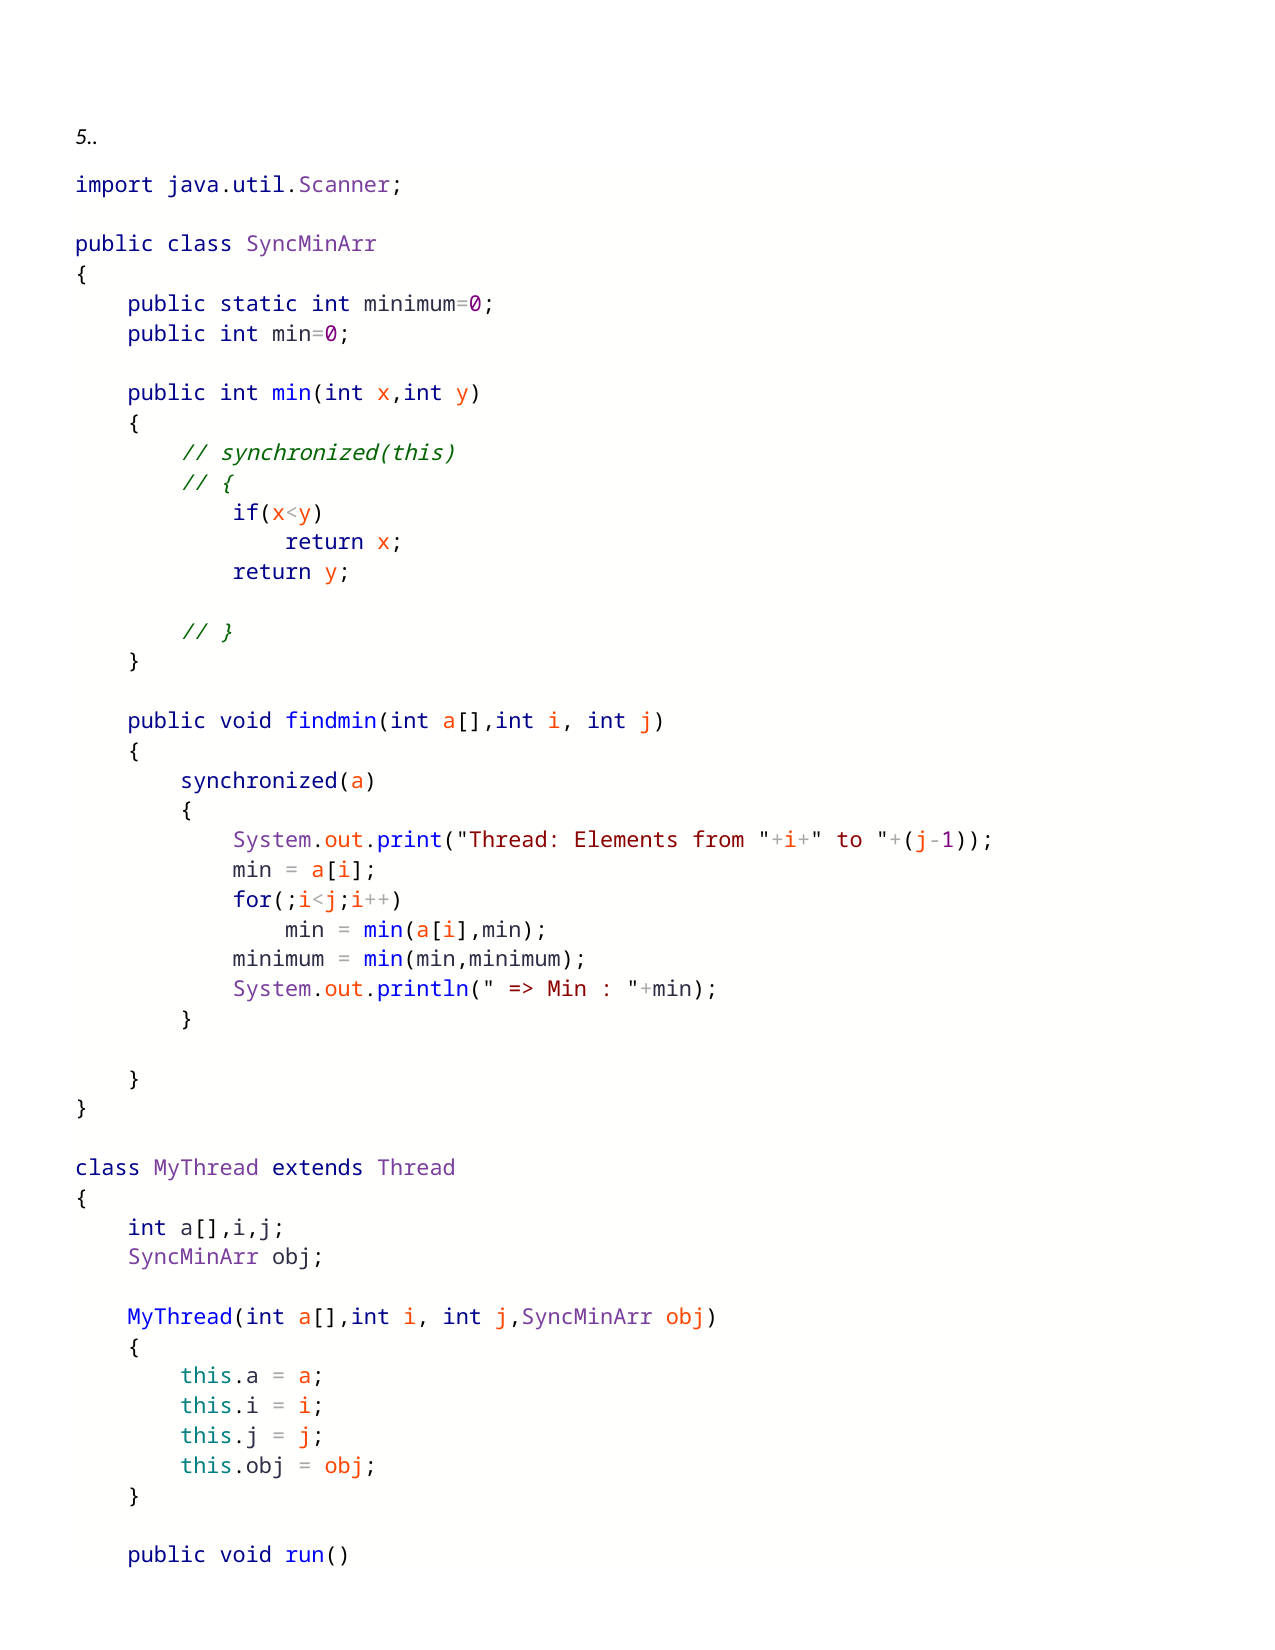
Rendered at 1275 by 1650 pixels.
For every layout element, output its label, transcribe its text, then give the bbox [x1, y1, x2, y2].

text public class SyncMinArr [75, 228, 1200, 258]
text synchronized(a) [75, 764, 1200, 794]
text { [75, 258, 1200, 288]
text class MyThread extends Thread [75, 1152, 1200, 1182]
text } [75, 1003, 1200, 1033]
text public void findmin(int a[],int i, int j) [75, 705, 1200, 735]
text return x; [75, 526, 1200, 556]
text System.out.print("Thread: Elements from "+i+" to "+(j-1)); [75, 824, 1200, 854]
text min = a[i]; [75, 854, 1200, 884]
text System.out.println(" => Min : "+min); [75, 973, 1200, 1003]
text } [75, 1062, 1200, 1092]
text public void run() [75, 1539, 1200, 1569]
text for(;i<j;i++) [75, 884, 1200, 913]
text // synchronized(this) [75, 437, 1200, 467]
text this.obj = obj; [75, 1450, 1200, 1479]
text } [75, 1479, 1200, 1509]
text { [75, 407, 1200, 437]
text { [75, 1331, 1200, 1360]
text // { [75, 467, 1200, 496]
text import java.util.Scanner; [75, 169, 1200, 198]
text int a[],i,j; [75, 1211, 1200, 1241]
text return y; [75, 556, 1200, 586]
text public int min(int x,int y) [75, 377, 1200, 407]
text } [75, 1092, 1200, 1122]
text this.j = j; [75, 1420, 1200, 1450]
text MyThread(int a[],int i, int j,SyncMinArr obj) [75, 1301, 1200, 1331]
text if(x<y) [75, 496, 1200, 526]
text this.i = i; [75, 1390, 1200, 1420]
text 5.. [75, 122, 1200, 150]
text minimum = min(min,minimum); [75, 943, 1200, 973]
text { [75, 1182, 1200, 1211]
text min = min(a[i],min); [75, 913, 1200, 943]
text public int min=0; [75, 318, 1200, 347]
text { [75, 794, 1200, 824]
text public static int minimum=0; [75, 288, 1200, 318]
text this.a = a; [75, 1360, 1200, 1390]
text { [75, 735, 1200, 764]
text SyncMinArr obj; [75, 1241, 1200, 1271]
text // } [75, 616, 1200, 645]
text } [75, 645, 1200, 675]
